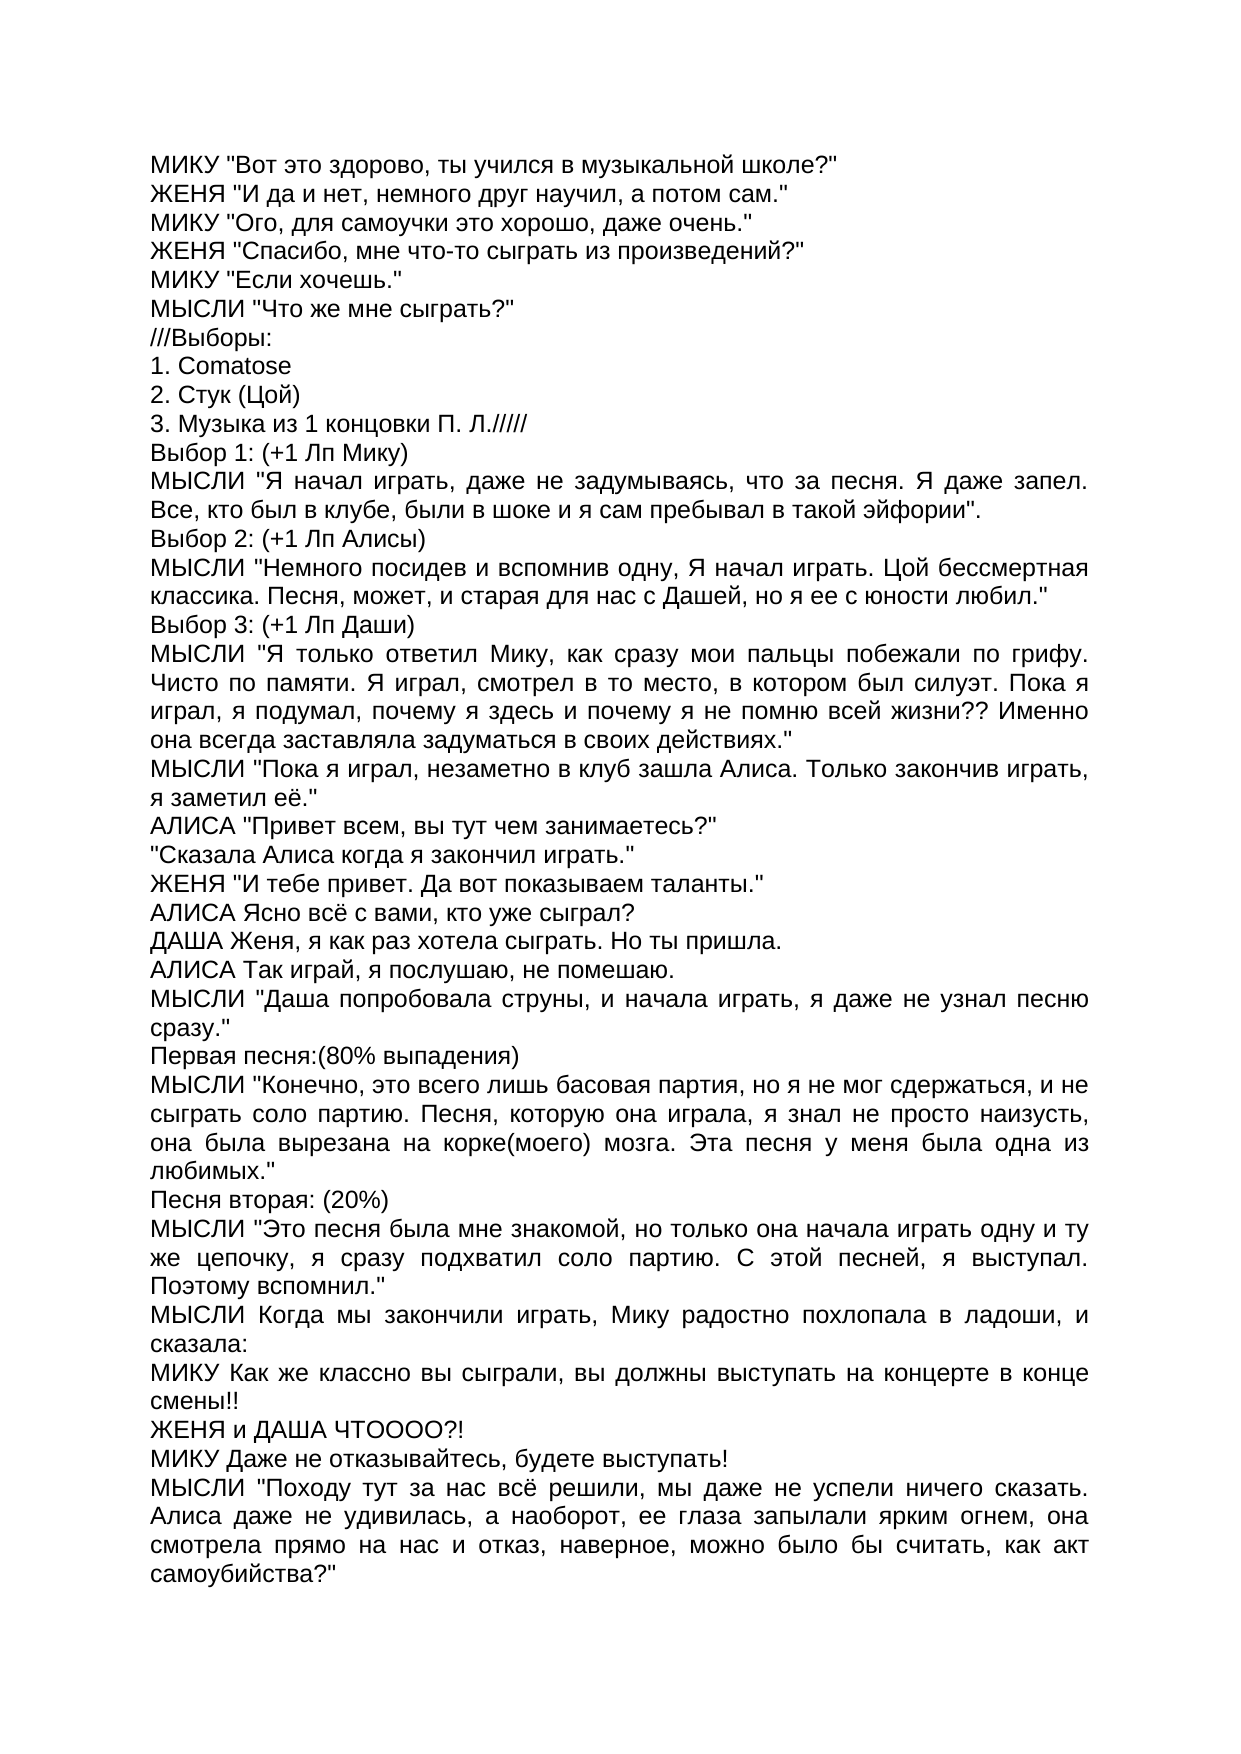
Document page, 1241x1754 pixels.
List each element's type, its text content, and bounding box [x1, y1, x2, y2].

text ЖЕНЯ и ДАША ЧТОООО?! [150, 1415, 1090, 1444]
text МЫСЛИ "Это песня была мне знакомой, но только она начала играть одну и ту же цепочку, я сразу подхватил соло партию. С этой песней, я выступал. Поэтому вспомнил." [150, 1214, 1090, 1300]
text МИКУ "Ого, для самоучки это хорошо, даже очень." [150, 207, 1090, 236]
text МЫСЛИ "Пока я играл, незаметно в клуб зашла Алиса. Только закончив играть, я заметил её." [150, 754, 1090, 811]
text Выбор 1: (+1 Лп Мику) [150, 437, 1090, 466]
text МИКУ Даже не отказывайтесь, будете выступать! [150, 1444, 1090, 1472]
text МИКУ Как же классно вы сыграли, вы должны выступать на концерте в конце смены!! [150, 1357, 1090, 1415]
text МЫСЛИ Когда мы закончили играть, Мику радостно похлопала в ладоши, и сказала: [150, 1300, 1090, 1357]
text МЫСЛИ "Даша попробовала струны, и начала играть, я даже не узнал песню сразу." [150, 984, 1090, 1041]
text ЖЕНЯ "И да и нет, немного друг научил, а потом сам." [150, 179, 1090, 207]
text МЫСЛИ "Что же мне сыграть?" [150, 294, 1090, 322]
text МЫСЛИ "Немного посидев и вспомнив одну, Я начал играть. Цой бессмертная классика. Песня, может, и старая для нас с Дашей, но я ее с юности любил." [150, 552, 1090, 610]
text АЛИСА Так играй, я послушаю, не помешаю. [150, 955, 1090, 984]
text МЫСЛИ "Я начал играть, даже не задумываясь, что за песня. Я даже запел. Все, кто был в клубе, были в шоке и я сам пребывал в такой эйфории". [150, 466, 1090, 524]
text ДАША Женя, я как раз хотела сыграть. Но ты пришла. [150, 926, 1090, 955]
text МИКУ "Если хочешь." [150, 265, 1090, 294]
text Выбор 3: (+1 Лп Даши) [150, 610, 1090, 639]
text ///Выборы: [150, 322, 1090, 351]
text АЛИСА "Привет всем, вы тут чем занимаетесь?" [150, 811, 1090, 840]
text АЛИСА Ясно всё с вами, кто уже сыграл? [150, 897, 1090, 926]
text "Сказала Алиса когда я закончил играть." [150, 840, 1090, 869]
text МЫСЛИ "Я только ответил Мику, как сразу мои пальцы побежали по грифу. Чисто по памяти. Я играл, смотрел в то место, в котором был силуэт. Пока я играл, я подумал, почему я здесь и почему я не помню всей жизни?? Именно она всегда заставляла задуматься в своих действиях." [150, 639, 1090, 754]
text ЖЕНЯ "И тебе привет. Да вот показываем таланты." [150, 869, 1090, 897]
text Выбор 2: (+1 Лп Алисы) [150, 524, 1090, 552]
text МЫСЛИ "Походу тут за нас всё решили, мы даже не успели ничего сказать. Алиса даже не удивилась, а наоборот, ее глаза запылали ярким огнем, она смотрела прямо на нас и отказ, наверное, можно было бы считать, как акт самоубийства?" [150, 1472, 1090, 1587]
text Песня вторая: (20%) [150, 1185, 1090, 1214]
text 1. Comatose [150, 351, 1090, 380]
text ЖЕНЯ "Спасибо, мне что-то сыграть из произведений?" [150, 236, 1090, 265]
text 3. Музыка из 1 концовки П. Л.///// [150, 409, 1090, 437]
text МЫСЛИ "Конечно, это всего лишь басовая партия, но я не мог сдержаться, и не сыграть соло партию. Песня, которую она играла, я знал не просто наизусть, она была вырезана на корке(моего) мозга. Эта песня у меня была одна из любимых." [150, 1070, 1090, 1185]
text 2. Стук (Цой) [150, 380, 1090, 409]
text Первая песня:(80% выпадения) [150, 1041, 1090, 1070]
text МИКУ "Вот это здорово, ты учился в музыкальной школе?" [150, 150, 1090, 179]
